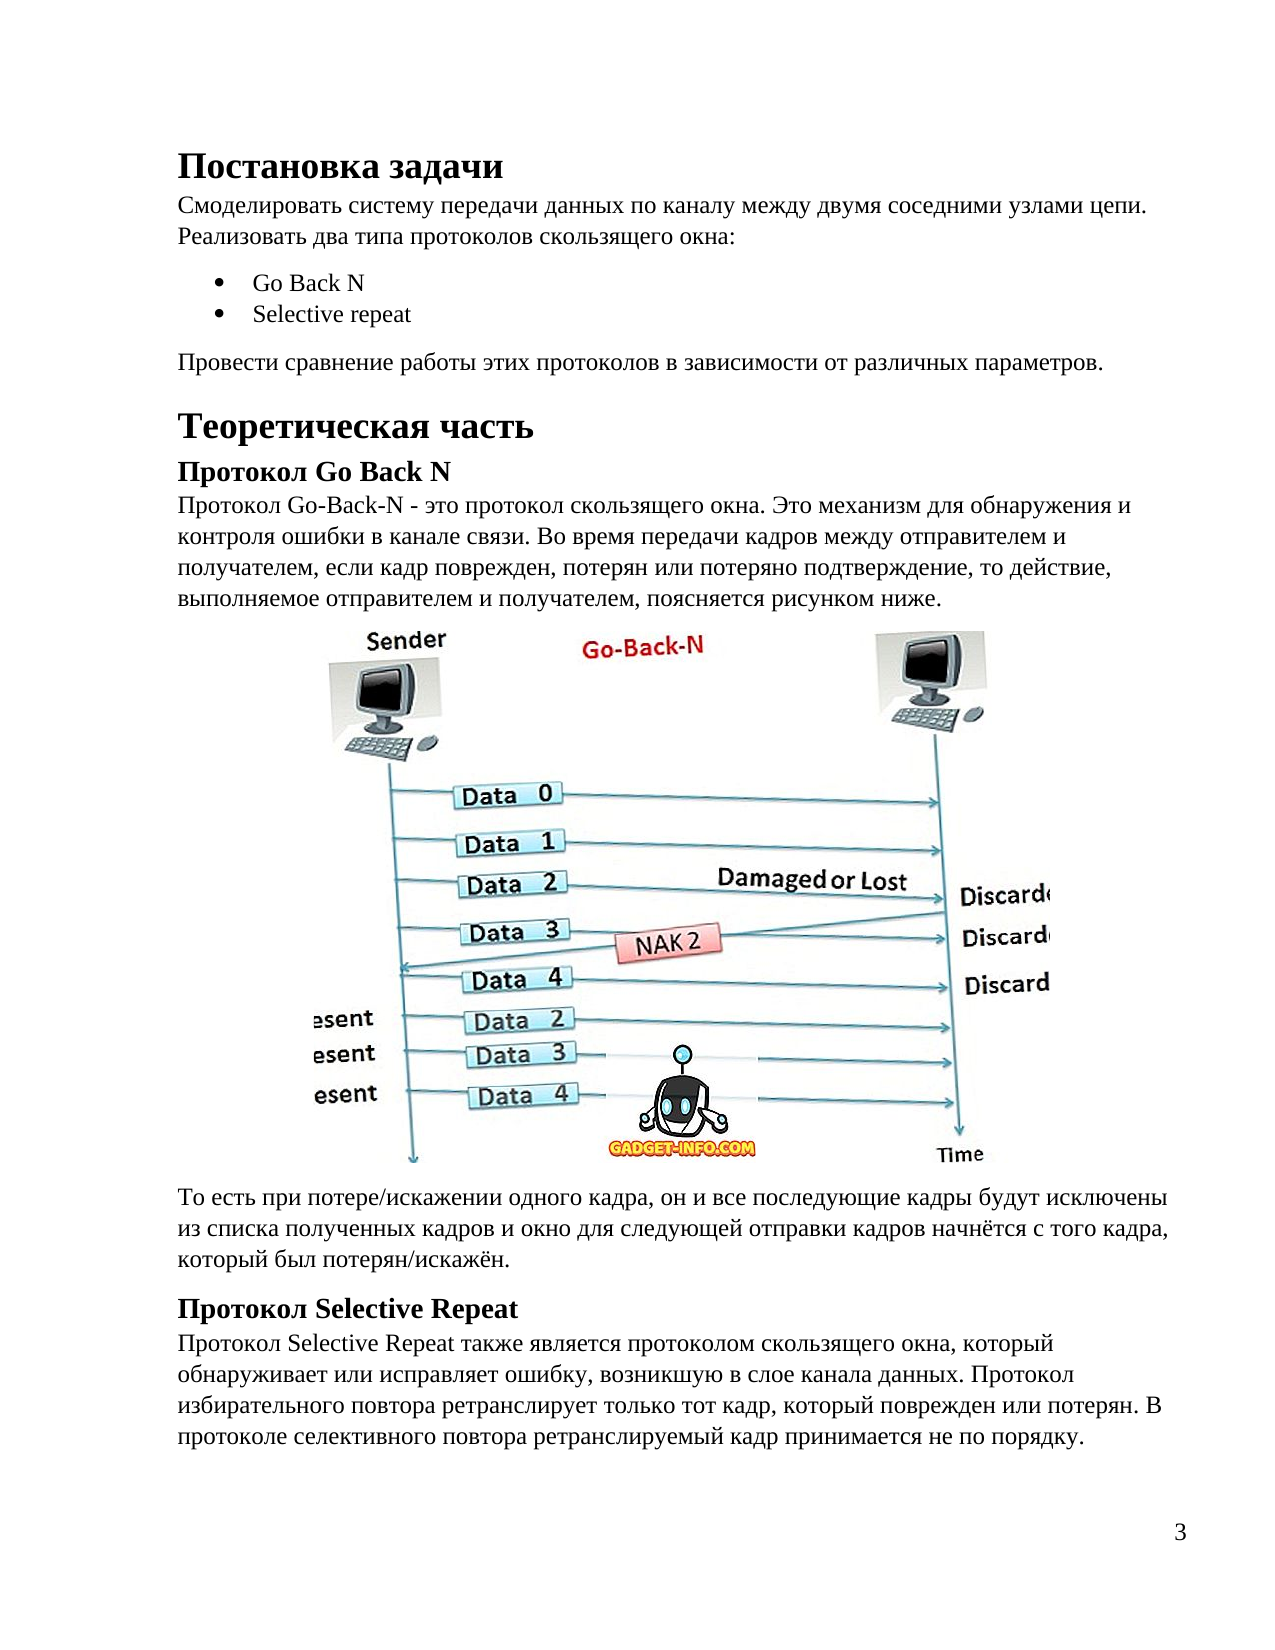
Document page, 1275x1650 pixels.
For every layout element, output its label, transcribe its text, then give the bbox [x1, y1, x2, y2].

picture [313, 631, 1050, 1163]
text Смоделировать систему передачи данных по каналу между двумя соседними узлами цепи. Реализовать два типа протоколов скользящего окна: [177, 190, 1186, 249]
text Провести сравнение работы этих протоколов в зависимости от различных параметров. [177, 347, 1186, 376]
subtitle Протокол Go Back N [177, 454, 1186, 487]
text То есть при потере/искажении одного кадра, он и все последующие кадры будут исключены из списка полученных кадров и окно для следующей отправки кадров начнётся с того кадра, который был потерян/искажён. [177, 1182, 1186, 1273]
subtitle Протокол Selective Repeat [177, 1292, 1186, 1325]
subtitle Постановка задачи [177, 143, 1186, 186]
text Протокол Selective Repeat также является протоколом скользящего окна, который обнаруживает или исправляет ошибку, возникшую в слое канала данных. Протокол избирательного повтора ретранслирует только тот кадр, который поврежден или потерян. В протоколе селективного повтора ретранслируемый кадр принимается не по порядку. [177, 1328, 1186, 1449]
list Selective repeat [215, 299, 1186, 328]
list Go Back N [215, 268, 1186, 297]
subtitle Теоретическая часть [177, 403, 1186, 446]
text Протокол Go-Back-N - это протокол скользящего окна. Это механизм для обнаружения и контроля ошибки в канале связи. Во время передачи кадров между отправителем и получателем, если кадр поврежден, потерян или потеряно подтверждение, то действие, выполняемое отправителем и получателем, поясняется рисунком ниже. [177, 490, 1186, 612]
